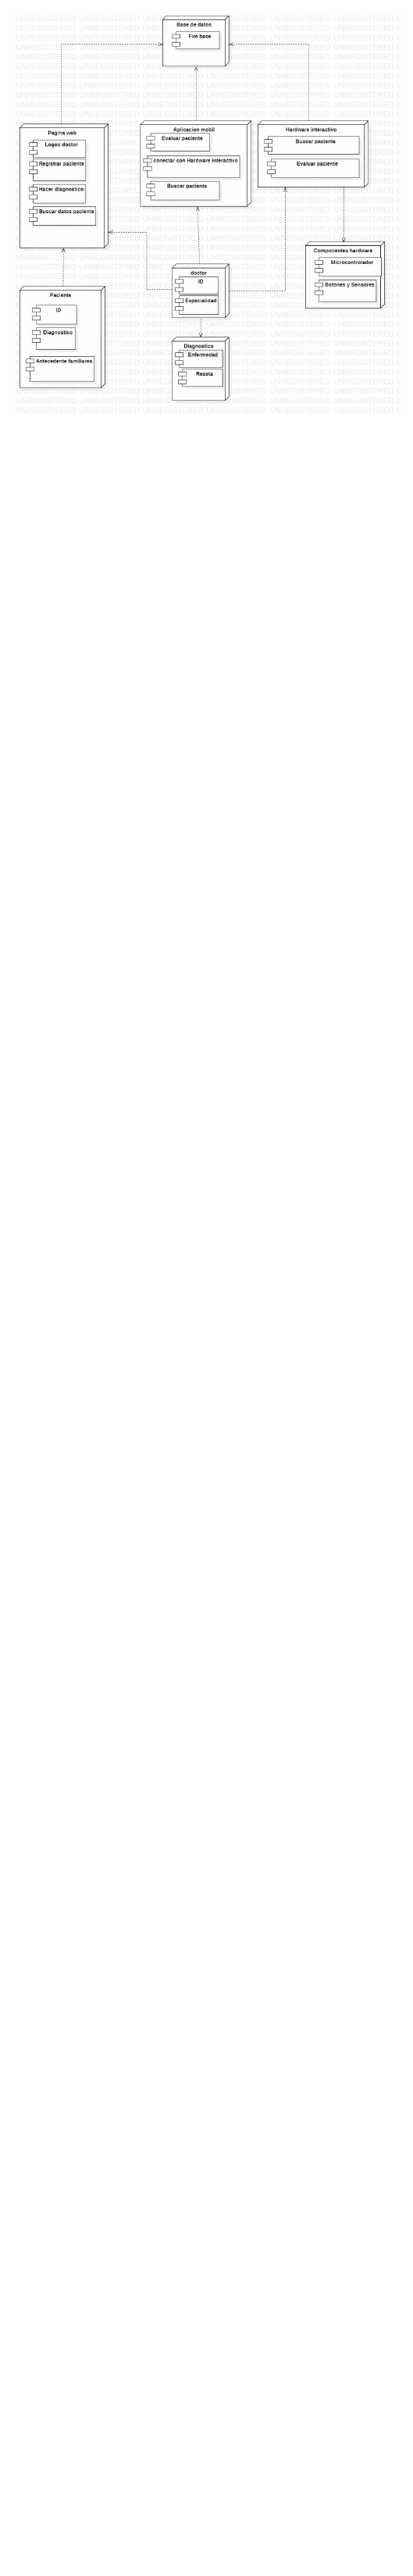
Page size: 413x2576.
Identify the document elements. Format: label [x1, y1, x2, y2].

picture [16, 14, 401, 414]
